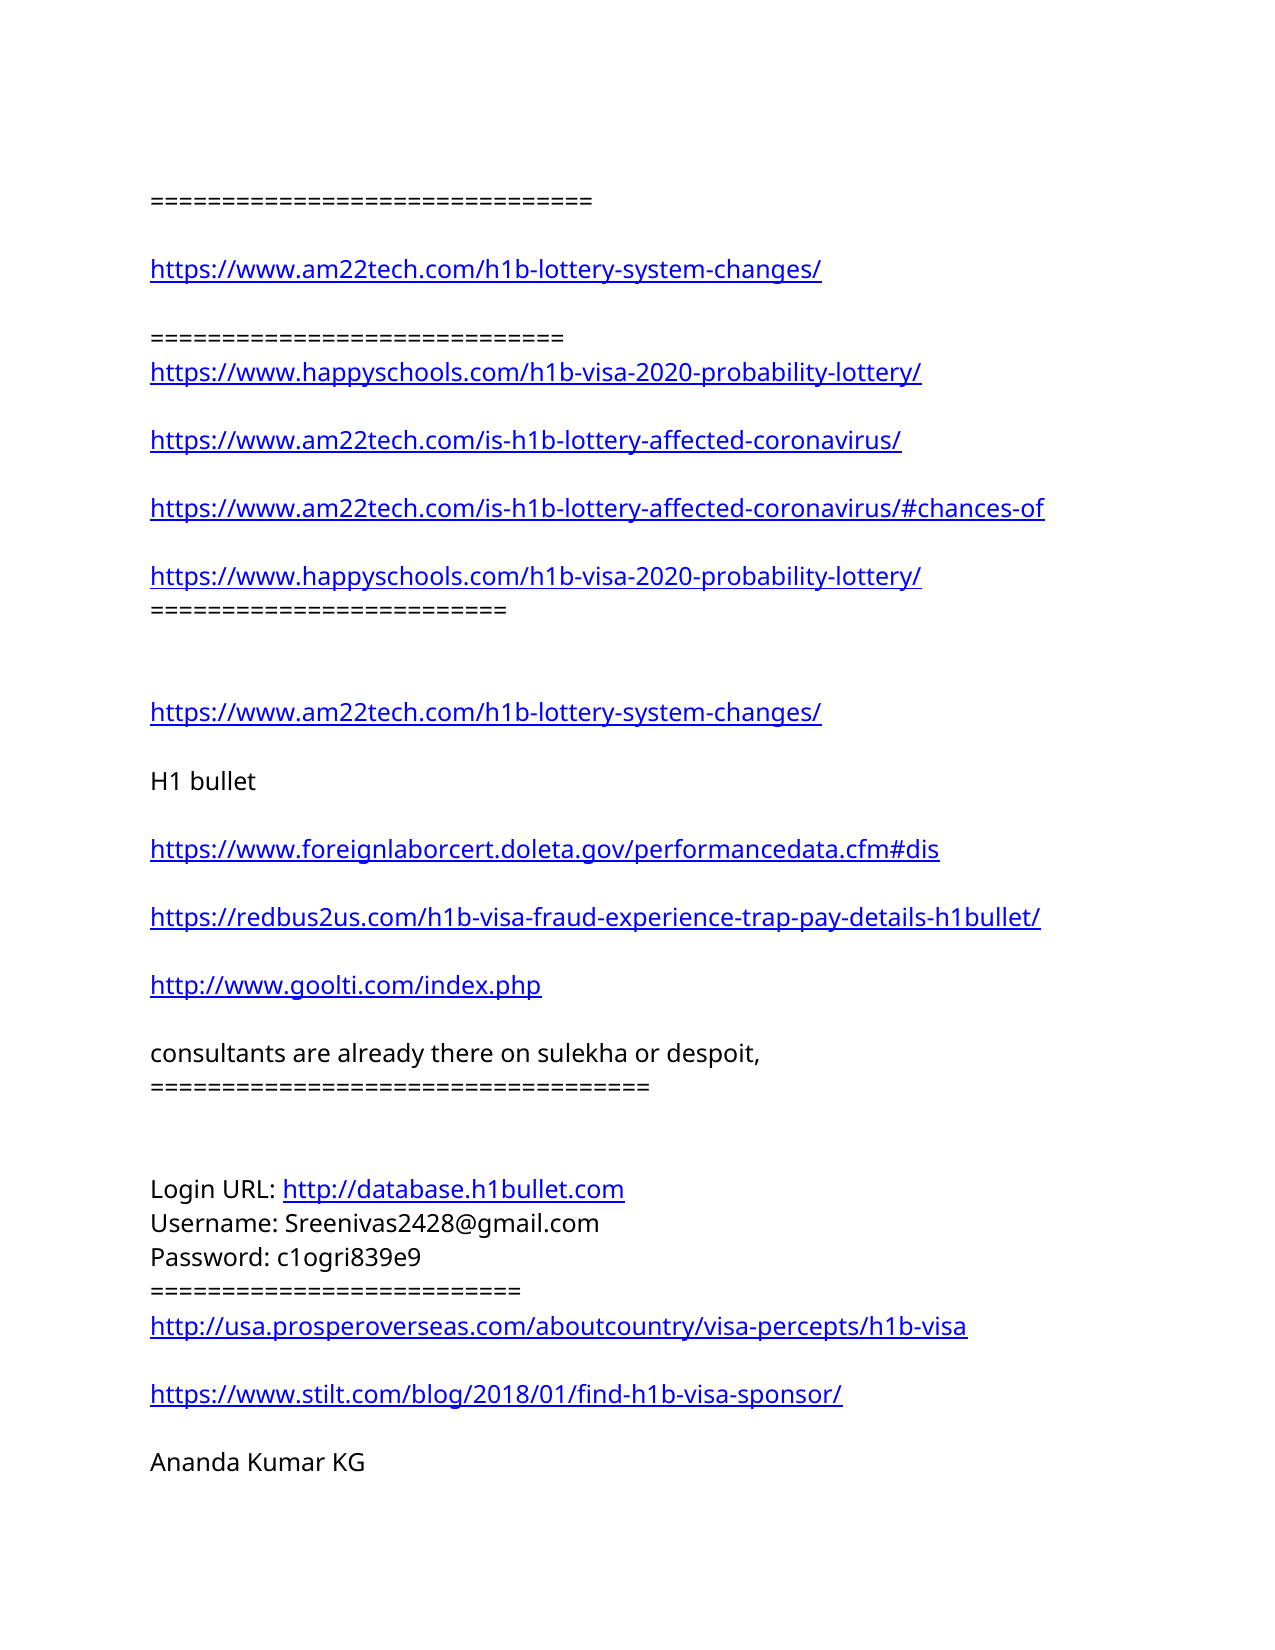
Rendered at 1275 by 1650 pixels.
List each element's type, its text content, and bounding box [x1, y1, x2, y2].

text consultants are already there on sulekha or despoit, [150, 1036, 1125, 1070]
text =============================== [150, 184, 1125, 218]
text =================================== [150, 1070, 1125, 1104]
text ============================= [150, 320, 1125, 354]
text https://www.stilt.com/blog/2018/01/find-h1b-visa-sponsor/ [150, 1376, 1125, 1410]
text https://www.foreignlaborcert.doleta.gov/performancedata.cfm#dis [150, 831, 1125, 865]
text http://www.goolti.com/index.php [150, 967, 1125, 1002]
text https://www.am22tech.com/h1b-lottery-system-changes/ [150, 695, 1125, 729]
text https://www.happyschools.com/h1b-visa-2020-probability-lottery/ [150, 354, 1125, 388]
text https://www.happyschools.com/h1b-visa-2020-probability-lottery/ [150, 559, 1125, 593]
text http://usa.prosperoverseas.com/aboutcountry/visa-percepts/h1b-visa [150, 1308, 1125, 1342]
text ========================= [150, 593, 1125, 627]
text Username: Sreenivas2428@gmail.com [150, 1206, 1125, 1240]
text https://redbus2us.com/h1b-visa-fraud-experience-trap-pay-details-h1bullet/ [150, 899, 1125, 933]
text ========================== [150, 1274, 1125, 1308]
text https://www.am22tech.com/h1b-lottery-system-changes/ [150, 252, 1125, 286]
text Login URL: http://database.h1bullet.com [150, 1172, 1125, 1206]
text https://www.am22tech.com/is-h1b-lottery-affected-coronavirus/#chances-of [150, 491, 1125, 525]
text Ananda Kumar KG [150, 1444, 1125, 1478]
text H1 bullet [150, 763, 1125, 797]
text Password: c1ogri839e9 [150, 1240, 1125, 1274]
text https://www.am22tech.com/is-h1b-lottery-affected-coronavirus/ [150, 422, 1125, 457]
